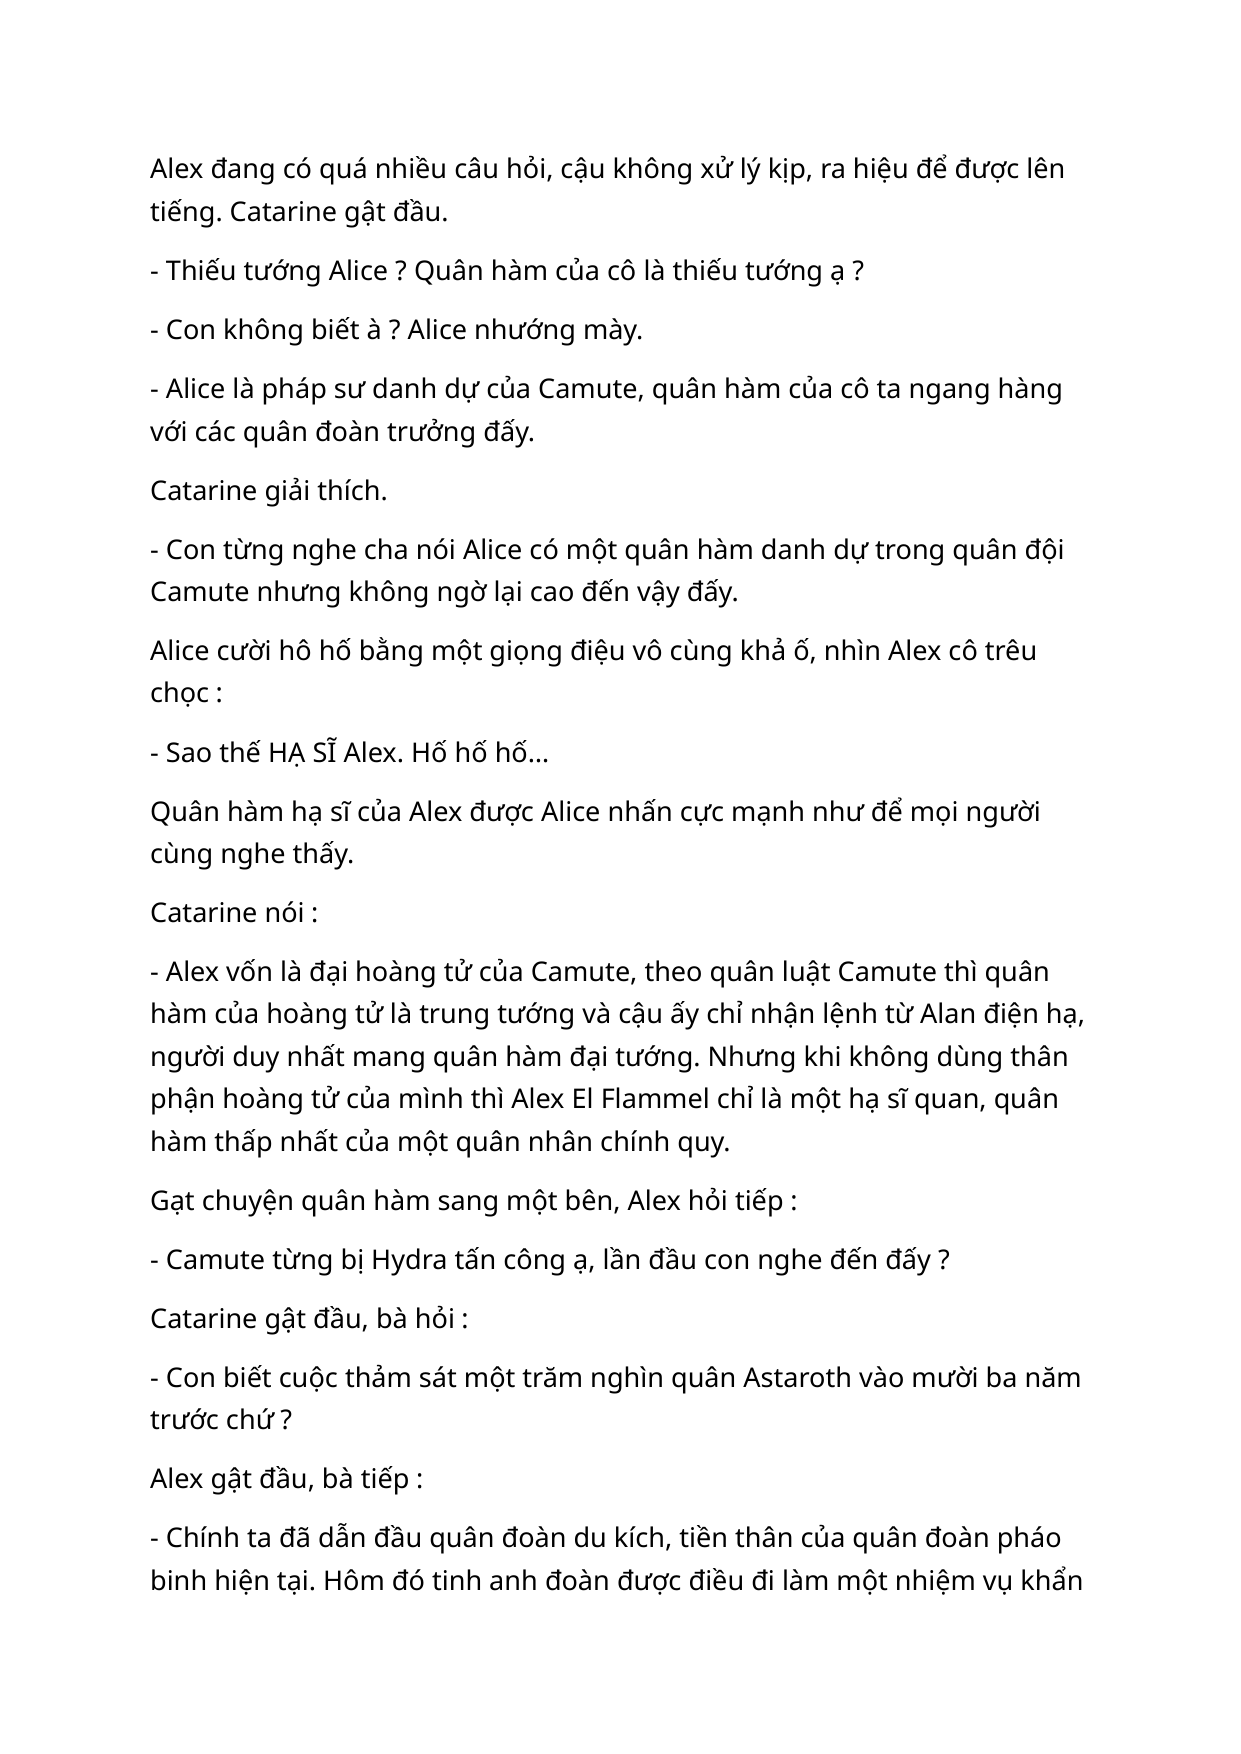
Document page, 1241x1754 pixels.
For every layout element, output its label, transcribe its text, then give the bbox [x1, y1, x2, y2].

text - Sao thế HẠ SĨ Alex. Hố hố hố… [150, 733, 1090, 770]
text Catarine gật đầu, bà hỏi : [150, 1299, 1090, 1336]
text Alice cười hô hố bằng một giọng điệu vô cùng khả ố, nhìn Alex cô trêu chọc : [150, 632, 1090, 711]
text Quân hàm hạ sĩ của Alex được Alice nhấn cực mạnh như để mọi người cùng nghe thấy. [150, 792, 1090, 871]
text Alex đang có quá nhiều câu hỏi, cậu không xử lý kịp, ra hiệu để được lên tiếng. Catarine gật đầu. [150, 150, 1090, 229]
text - Alice là pháp sư danh dự của Camute, quân hàm của cô ta ngang hàng với các quân đoàn trưởng đấy. [150, 369, 1090, 449]
text Catarine nói : [150, 893, 1090, 930]
text - Thiếu tướng Alice ? Quân hàm của cô là thiếu tướng ạ ? [150, 251, 1090, 288]
text Alex gật đầu, bà tiếp : [150, 1460, 1090, 1497]
text - Camute từng bị Hydra tấn công ạ, lần đầu con nghe đến đấy ? [150, 1240, 1090, 1277]
text - Alex vốn là đại hoàng tử của Camute, theo quân luật Camute thì quân hàm của hoàng tử là trung tướng và cậu ấy chỉ nhận lệnh từ Alan điện hạ, người duy nhất mang quân hàm đại tướng. Nhưng khi không dùng thân phận hoàng tử của mình thì Alex El Flammel chỉ là một hạ sĩ quan, quân hàm thấp nhất của một quân nhân chính quy. [150, 953, 1090, 1159]
text Gạt chuyện quân hàm sang một bên, Alex hỏi tiếp : [150, 1181, 1090, 1218]
text - Con biết cuộc thảm sát một trăm nghìn quân Astaroth vào mười ba năm trước chứ ? [150, 1358, 1090, 1438]
text - Con từng nghe cha nói Alice có một quân hàm danh dự trong quân đội Camute nhưng không ngờ lại cao đến vậy đấy. [150, 530, 1090, 609]
text Catarine giải thích. [150, 471, 1090, 508]
text - Con không biết à ? Alice nhướng mày. [150, 311, 1090, 347]
